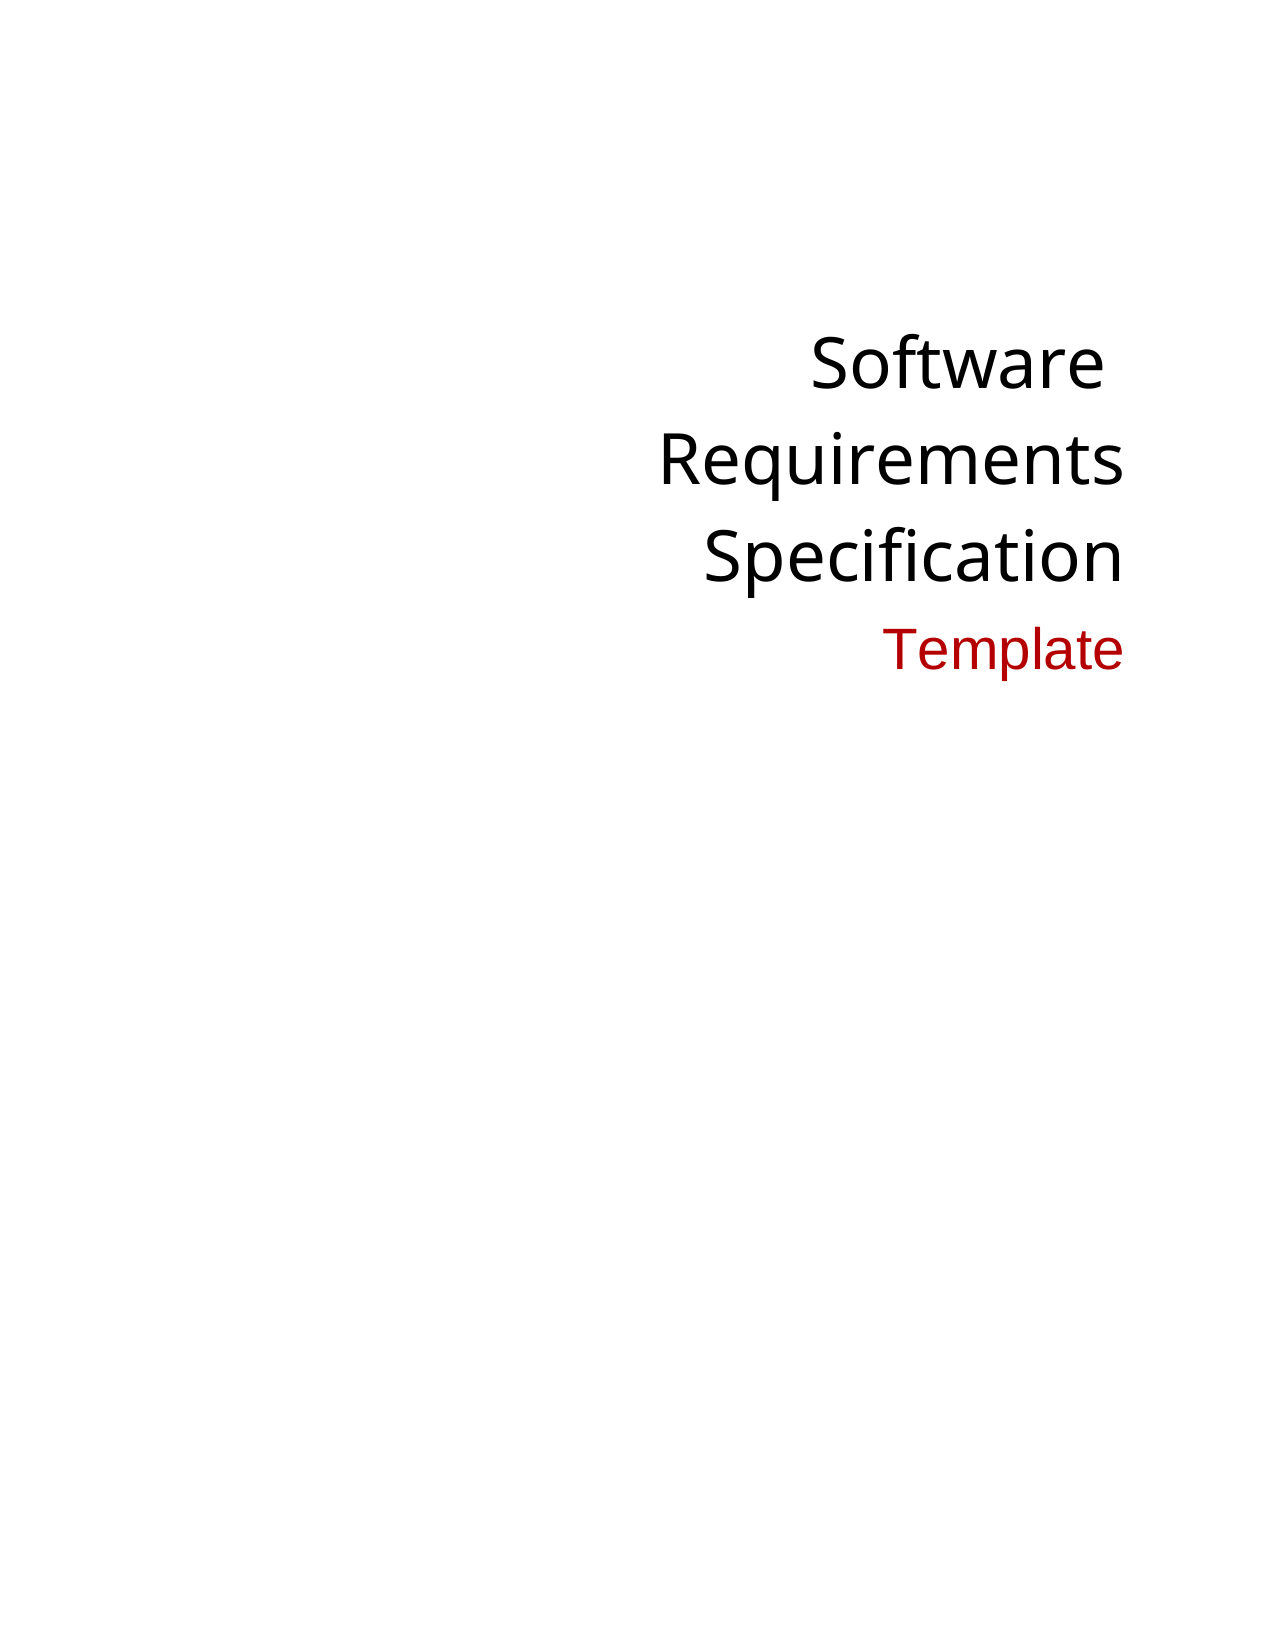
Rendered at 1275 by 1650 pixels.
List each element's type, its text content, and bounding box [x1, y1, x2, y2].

subtitle Template [150, 614, 1125, 681]
title Software Requirements Specification [150, 312, 1125, 602]
